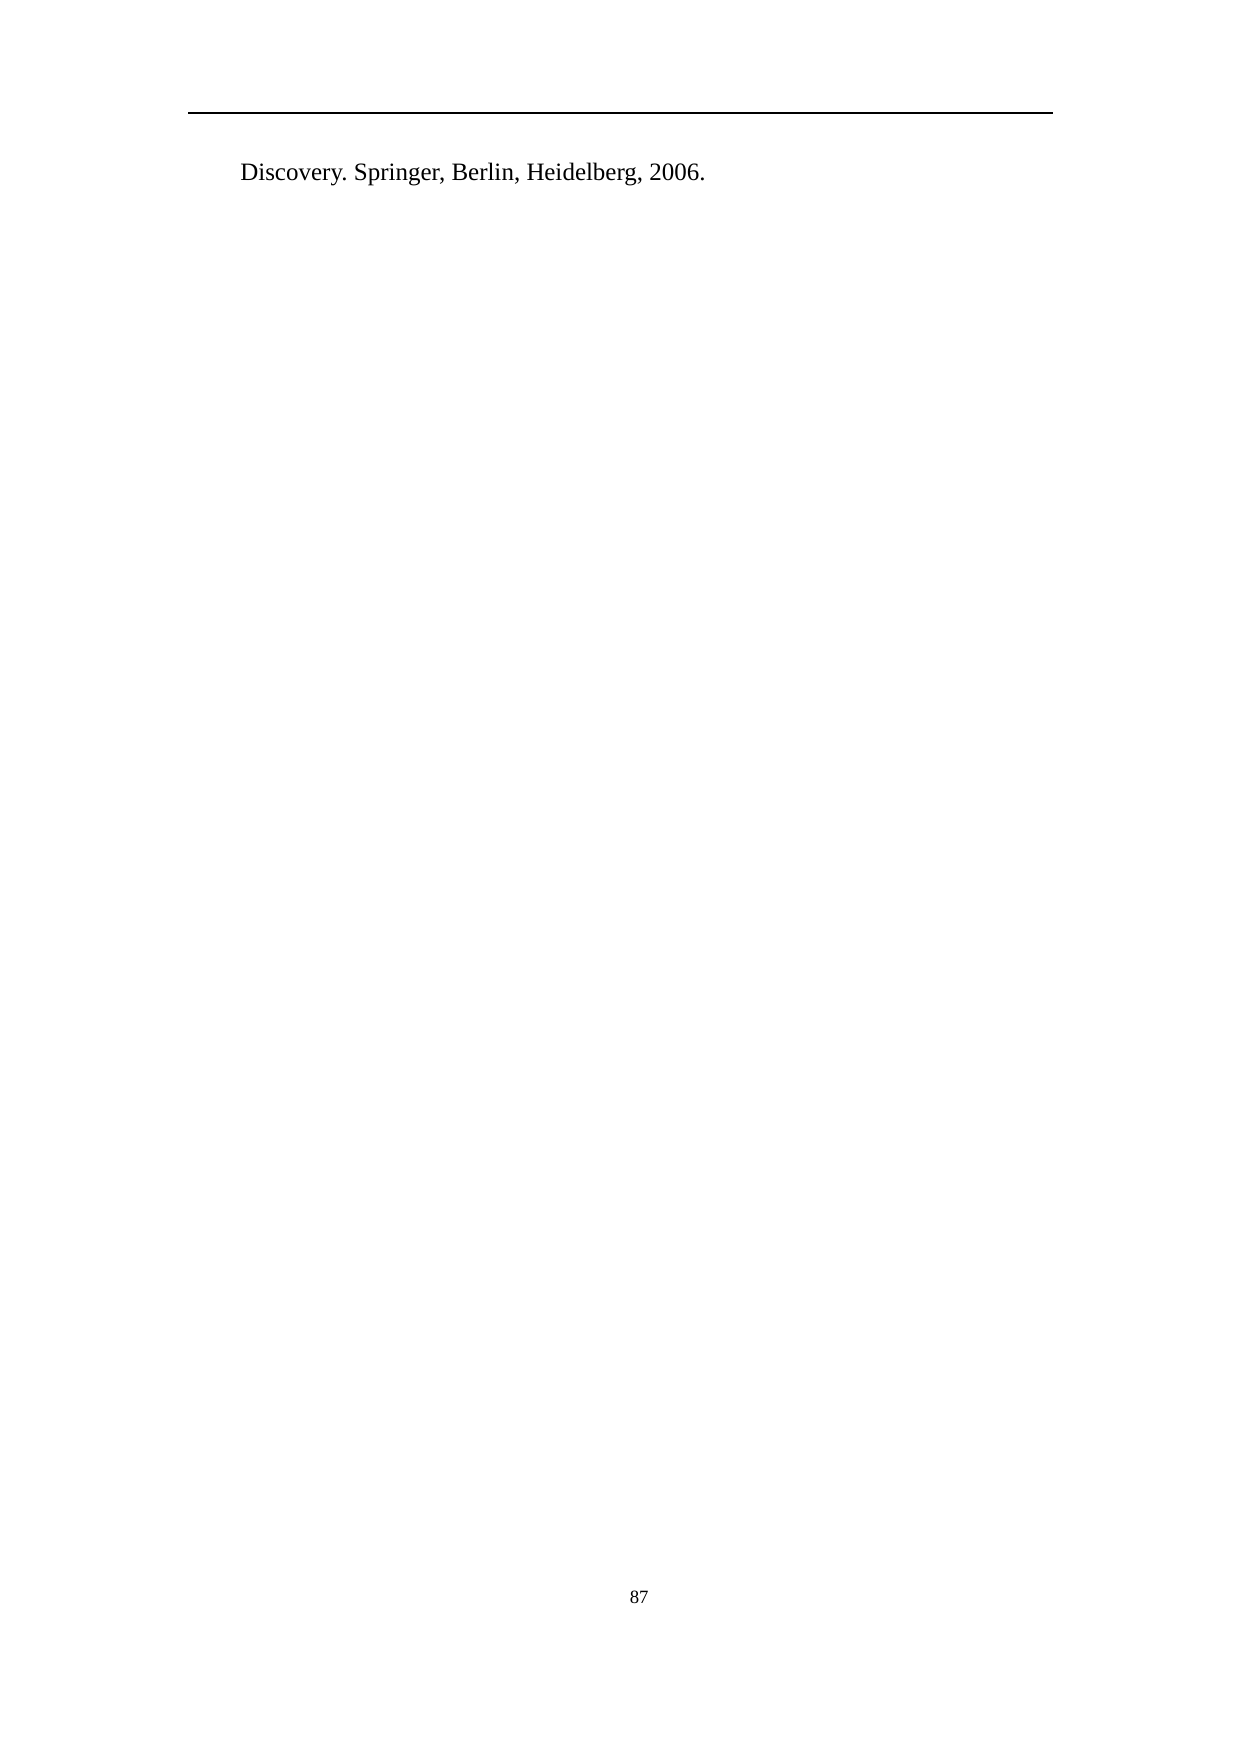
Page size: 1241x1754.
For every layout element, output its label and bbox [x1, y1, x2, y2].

list [187, 155, 1053, 189]
